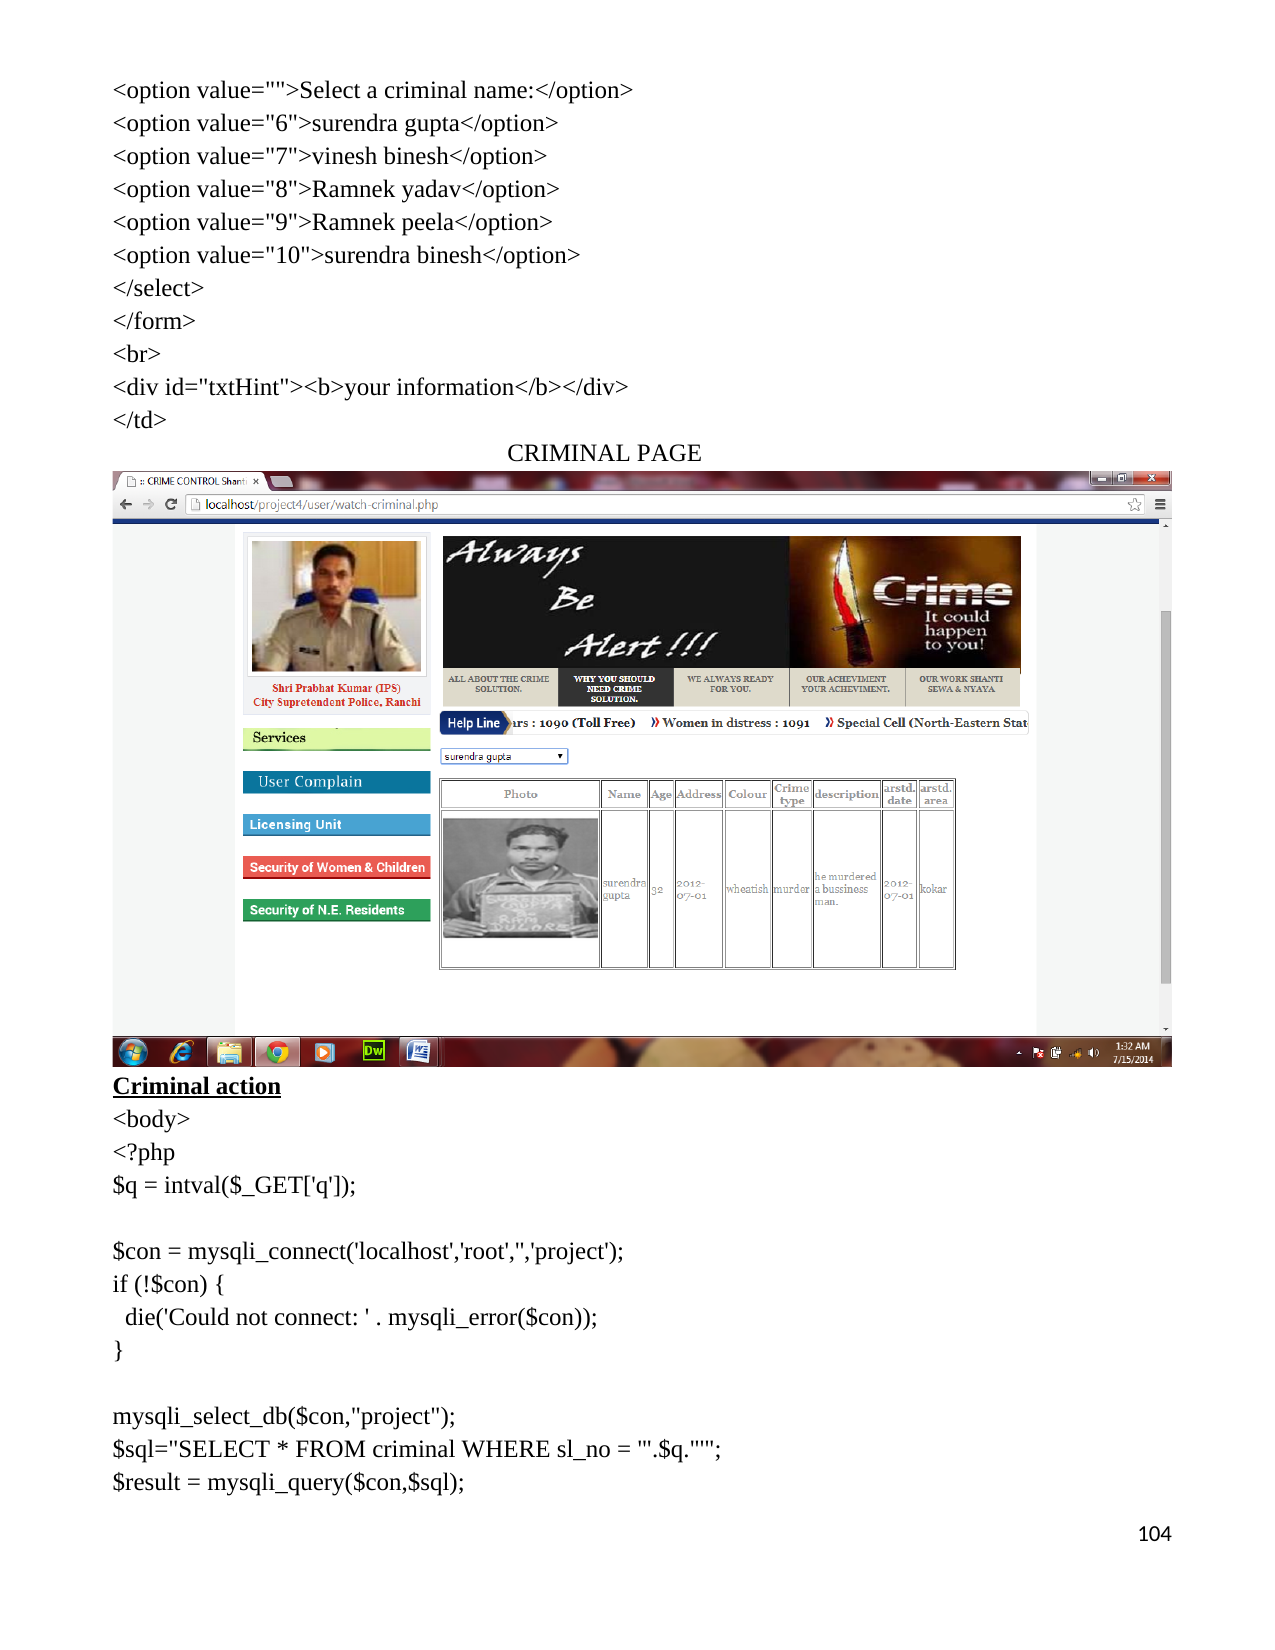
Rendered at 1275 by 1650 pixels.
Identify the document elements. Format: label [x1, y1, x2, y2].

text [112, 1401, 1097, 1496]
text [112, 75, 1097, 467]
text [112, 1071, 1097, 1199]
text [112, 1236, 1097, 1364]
picture [112, 471, 1172, 1067]
